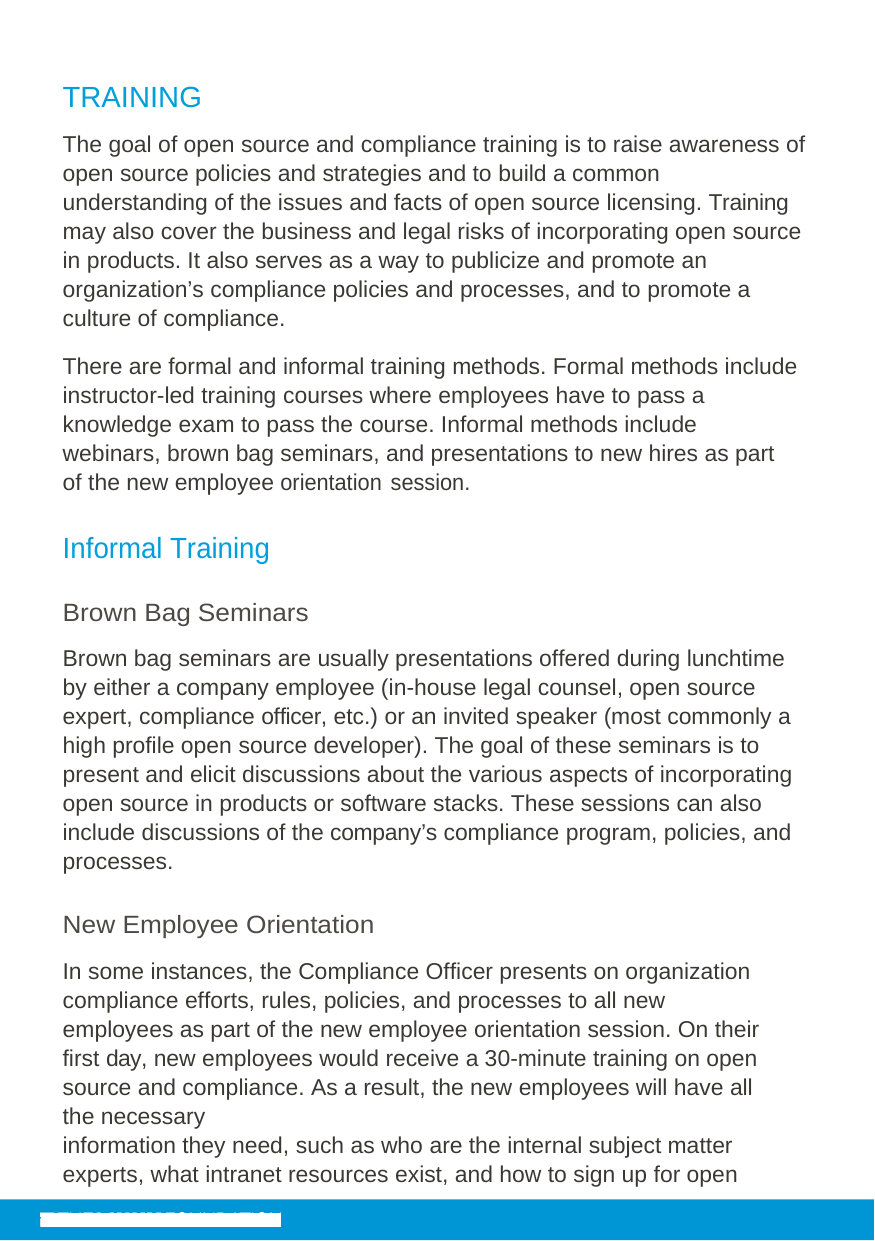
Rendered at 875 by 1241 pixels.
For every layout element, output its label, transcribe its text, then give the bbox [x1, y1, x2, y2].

subtitle New Employee Orientation [62, 911, 646, 939]
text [62, 1132, 800, 1187]
picture [41, 1213, 280, 1226]
subtitle TRAINING [62, 80, 646, 113]
text In some instances, the Compliance Officer presents on organization compliance efforts, rules, policies, and processes to all new employees as part of the new employee orientation session. On their first day, new employees would receive a 30-minute training on open source and compliance. As a result, the new employees will have all the necessary [62, 958, 761, 1129]
text Brown bag seminars are usually presentations offered during lunchtime by either a company employee (in-house legal counsel, open source expert, compliance officer, etc.) or an invited speaker (most commonly a high profile open source developer). The goal of these seminars is to present and elicit discussions about the various aspects of incorporating open source in products or software stacks. These sessions can also include discussions of the company’s compliance program, policies, and processes. [62, 645, 810, 874]
text There are formal and informal training methods. Formal methods include instructor-led training courses where employees have to pass a knowledge exam to pass the course. Informal methods include webinars, brown bag seminars, and presentations to new hires as part of the new employee orientation session. [62, 353, 798, 495]
subtitle Brown Bag Seminars [62, 598, 646, 626]
text The goal of open source and compliance training is to raise awareness of open source policies and strategies and to build a common understanding of the issues and facts of open source licensing. Training may also cover the business and legal risks of incorporating open source in products. It also serves as a way to publicize and promote an organization’s compliance policies and processes, and to promote a culture of compliance. [62, 131, 809, 331]
subtitle Informal Training [62, 531, 646, 565]
